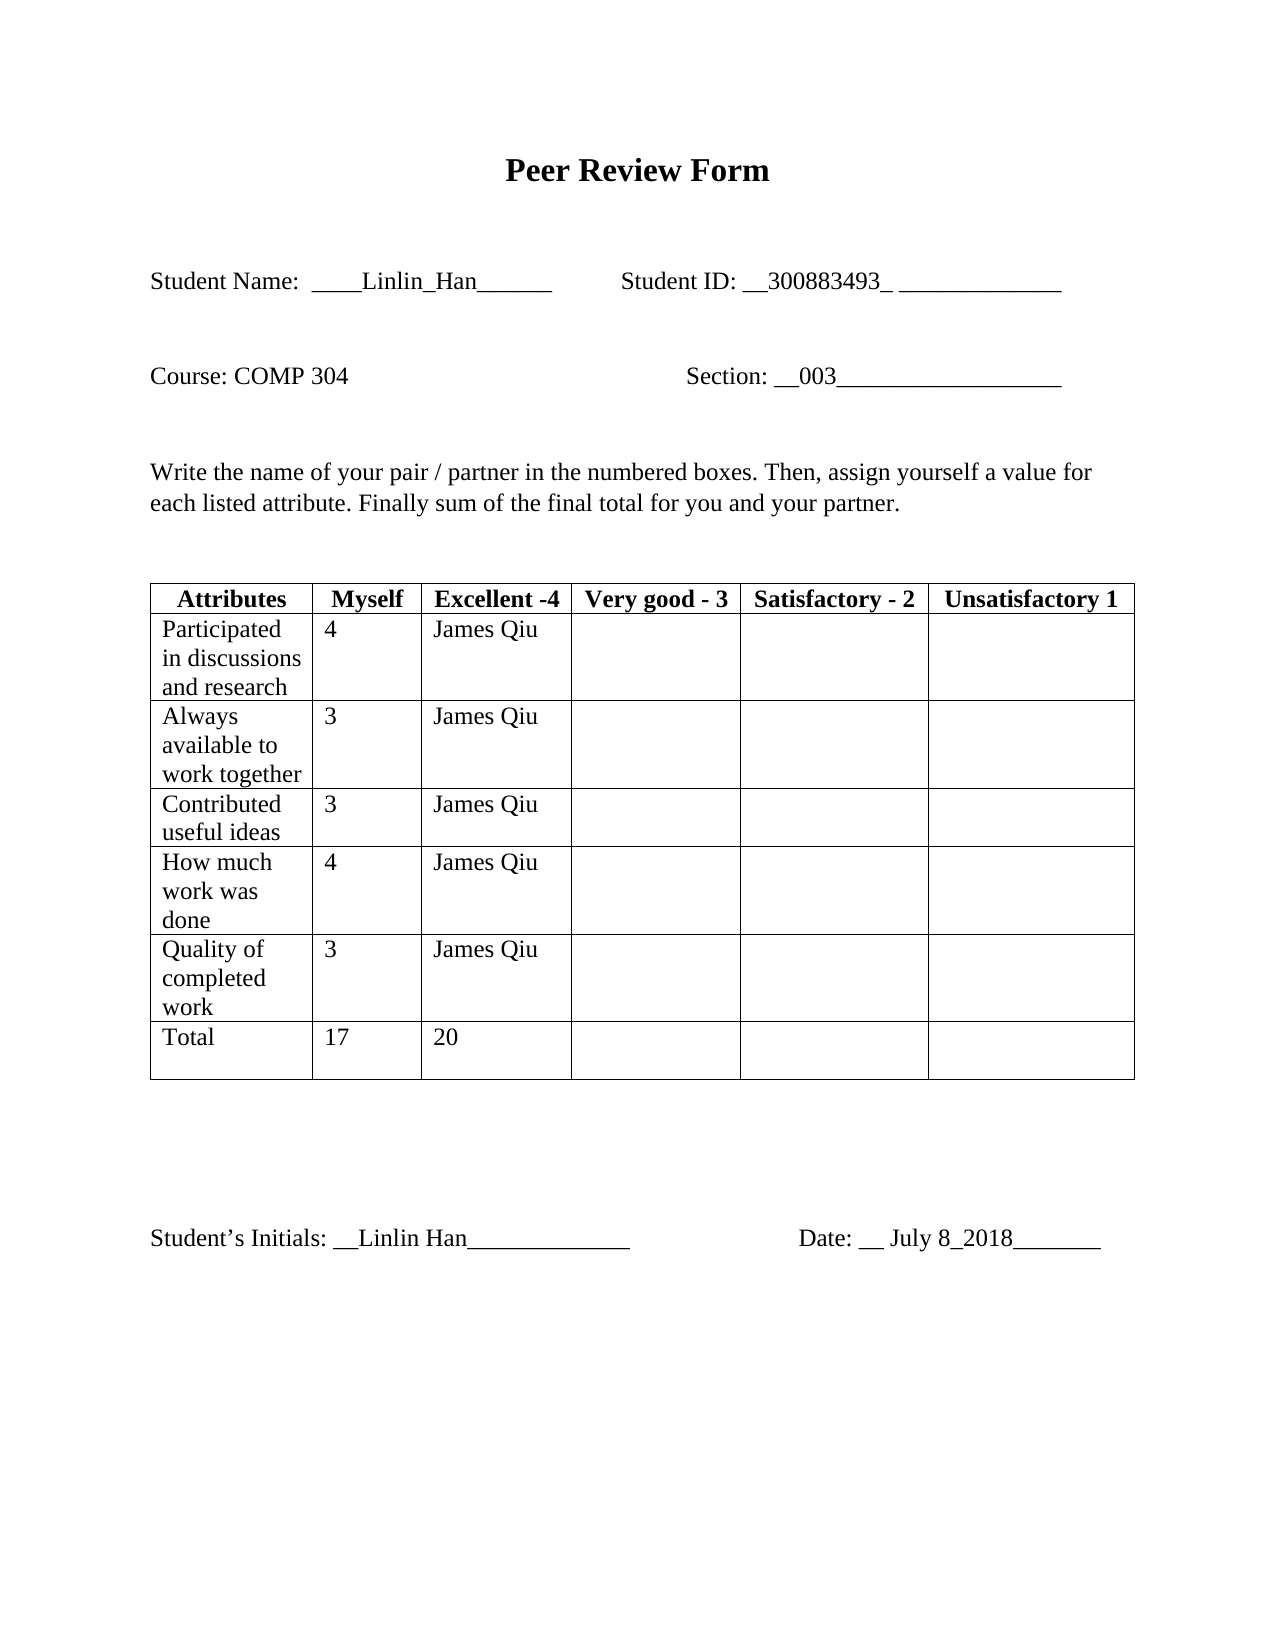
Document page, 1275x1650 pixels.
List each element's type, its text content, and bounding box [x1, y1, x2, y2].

table_cell James Qiu [422, 614, 571, 700]
table_cell James Qiu [422, 789, 571, 846]
table_cell [572, 935, 740, 1021]
text Student Name: ____Linlin_Han______ Student ID: __300883493_ _____________ [150, 266, 1125, 295]
table_cell [929, 701, 1134, 788]
table_cell [741, 789, 928, 846]
table_cell 17 [313, 1022, 421, 1079]
table_cell [741, 847, 928, 933]
table_cell [572, 701, 740, 788]
table_cell [572, 614, 740, 700]
table_cell Contributed useful ideas [151, 789, 312, 846]
table_cell [929, 789, 1134, 846]
table_cell [572, 789, 740, 846]
table_cell [741, 614, 928, 700]
table_cell 4 [313, 614, 421, 700]
table_cell 4 [313, 847, 421, 933]
table_cell [929, 935, 1134, 1021]
text Student’s Initials: __Linlin Han_____________ Date: __ July 8_2018_______ [150, 1223, 1125, 1252]
table_cell James Qiu [422, 847, 571, 933]
table_cell [929, 847, 1134, 933]
table_cell 20 [422, 1022, 571, 1079]
table_cell Total [151, 1022, 312, 1079]
table_cell [572, 847, 740, 933]
table_cell [741, 701, 928, 788]
table_cell Always available to work together [151, 701, 312, 788]
table_cell 3 [313, 935, 421, 1021]
table_cell How much work was done [151, 847, 312, 933]
text Course: COMP 304 Section: __003__________________ [150, 361, 1125, 390]
text Peer Review Form [150, 150, 1125, 188]
text Write the name of your pair / partner in the numbered boxes. Then, assign yourself a value for each listed attribute. Finally sum of the final total for you and your partner. [150, 457, 1125, 517]
table_cell Quality of completed work [151, 935, 312, 1021]
table_cell James Qiu [422, 935, 571, 1021]
table_header Myself [313, 584, 421, 613]
table_cell [741, 935, 928, 1021]
table_cell Participated in discussions and research [151, 614, 312, 700]
table_cell [741, 1022, 928, 1079]
table_cell 3 [313, 701, 421, 788]
table_cell [929, 1022, 1134, 1079]
table_cell 3 [313, 789, 421, 846]
table_cell James Qiu [422, 701, 571, 788]
table_header Satisfactory - 2 [741, 584, 928, 613]
table_cell [929, 614, 1134, 700]
table_header Very good - 3 [572, 584, 740, 613]
table_header Excellent -4 [422, 584, 571, 613]
table_header Attributes [151, 584, 312, 613]
table_cell [572, 1022, 740, 1079]
table_header Unsatisfactory 1 [929, 584, 1134, 613]
